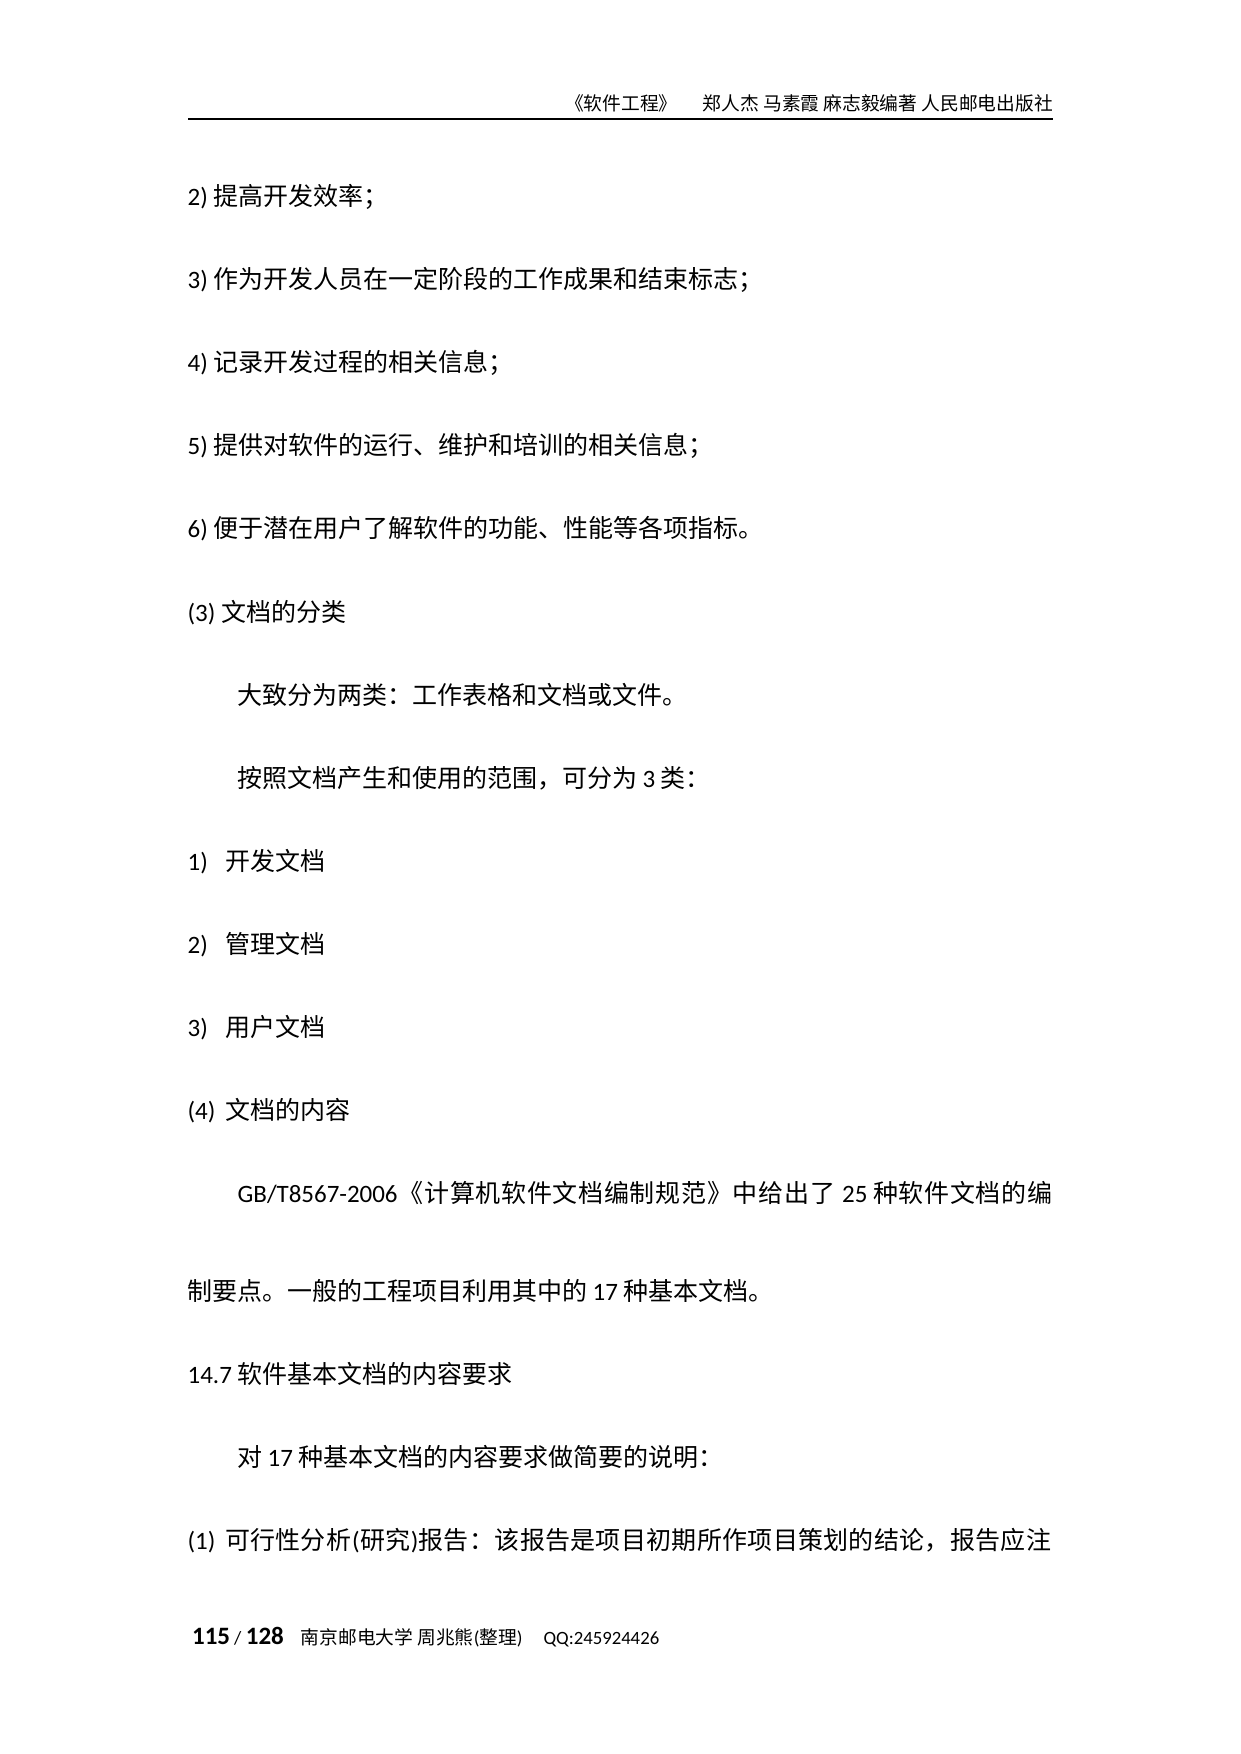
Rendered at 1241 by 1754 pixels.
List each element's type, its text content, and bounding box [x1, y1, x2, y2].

text 5) 提供对软件的运行、维护和培训的相关信息； [187, 411, 1053, 476]
text 对17种基本文档的内容要求做简要的说明： [187, 1423, 1053, 1488]
list 开发文档 [187, 827, 1053, 892]
text 4) 记录开发过程的相关信息； [187, 328, 1053, 393]
text 14.7 软件基本文档的内容要求 [187, 1340, 1053, 1405]
text 大致分为两类：工作表格和文档或文件。 [187, 661, 1053, 726]
text 3) 作为开发人员在一定阶段的工作成果和结束标志； [187, 245, 1053, 310]
text 2) 提高开发效率； [187, 162, 1053, 227]
text (3) 文档的分类 [187, 578, 1053, 643]
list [187, 1506, 1053, 1571]
list 用户文档 [187, 993, 1053, 1058]
text 6) 便于潜在用户了解软件的功能、性能等各项指标。 [187, 494, 1053, 559]
list 管理文档 [187, 910, 1053, 975]
text 按照文档产生和使用的范围，可分为3类： [187, 744, 1053, 809]
list 文档的内容 [187, 1076, 1053, 1141]
text GB/T8567-2006《计算机软件文档编制规范》中给出了25种软件文档的编制要点。一般的工程项目利用其中的17种基本文档。 [187, 1159, 1053, 1322]
